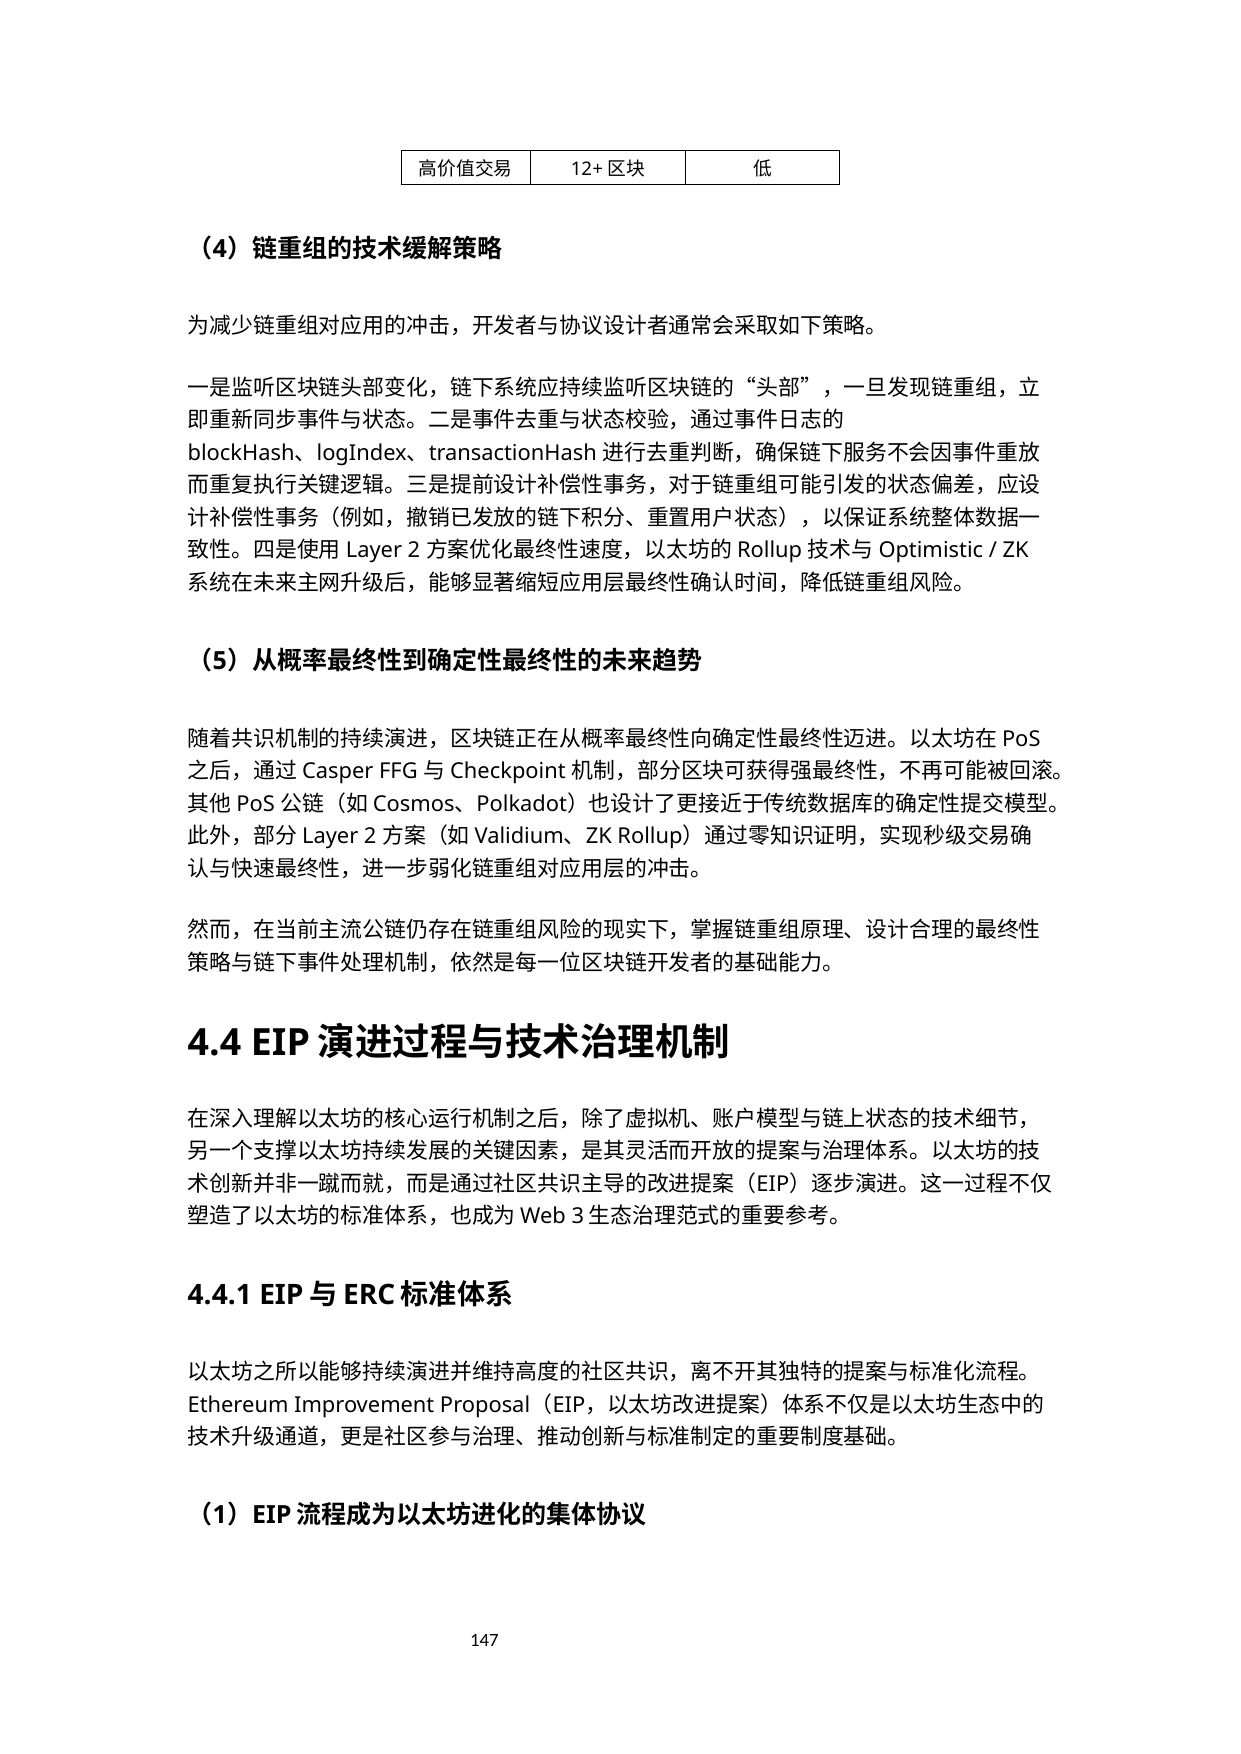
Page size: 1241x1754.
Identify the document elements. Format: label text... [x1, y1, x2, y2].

subtitle （1）EIP流程成为以太坊进化的集体协议 [187, 1480, 1053, 1545]
subtitle （4）链重组的技术缓解策略 [187, 214, 1053, 279]
text 以太坊之所以能够持续演进并维持高度的社区共识，离不开其独特的提案与标准化流程。Ethereum Improvement Proposal（EIP，以太坊改进提案）体系不仅是以太坊生态中的技术升级通道，更是社区参与治理、推动创新与标准制定的重要制度基础。 [187, 1354, 1053, 1451]
text 一是监听区块链头部变化，链下系统应持续监听区块链的“头部”，一旦发现链重组，立即重新同步事件与状态。二是事件去重与状态校验，通过事件日志的 blockHash、logIndex、transactionHash 进行去重判断，确保链下服务不会因事件重放而重复执行关键逻辑。三是提前设计补偿性事务，对于链重组可能引发的状态偏差，应设计补偿性事务（例如，撤销已发放的链下积分、重置用户状态），以保证系统整体数据一致性。四是使用 Layer 2 方案优化最终性速度，以太坊的 Rollup 技术与 Optimistic / ZK 系统在未来主网升级后，能够显著缩短应用层最终性确认时间，降低链重组风险。 [187, 369, 1053, 597]
table_cell 高价值交易 [402, 151, 530, 183]
table_cell 12+ 区块 [531, 151, 685, 183]
table_cell 低 [686, 151, 839, 183]
text 随着共识机制的持续演进，区块链正在从概率最终性向确定性最终性迈进。以太坊在 PoS 之后，通过 Casper FFG 与 Checkpoint 机制，部分区块可获得强最终性，不再可能被回滚。其他 PoS 公链（如 Cosmos、Polkadot）也设计了更接近于传统数据库的确定性提交模型。此外，部分 Layer 2 方案（如 Validium、ZK Rollup）通过零知识证明，实现秒级交易确认与快速最终性，进一步弱化链重组对应用层的冲击。 [187, 720, 1053, 883]
text 然而，在当前主流公链仍存在链重组风险的现实下，掌握链重组原理、设计合理的最终性策略与链下事件处理机制，依然是每一位区块链开发者的基础能力。 [187, 912, 1053, 977]
text 为减少链重组对应用的冲击，开发者与协议设计者通常会采取如下策略。 [187, 308, 1053, 340]
subtitle 4.4 EIP演进过程与技术治理机制 [187, 1006, 1053, 1071]
text 在深入理解以太坊的核心运行机制之后，除了虚拟机、账户模型与链上状态的技术细节，另一个支撑以太坊持续发展的关键因素，是其灵活而开放的提案与治理体系。以太坊的技术创新并非一蹴而就，而是通过社区共识主导的改进提案（EIP）逐步演进。这一过程不仅塑造了以太坊的标准体系，也成为Web 3生态治理范式的重要参考。 [187, 1100, 1053, 1230]
subtitle 4.4.1 EIP与ERC标准体系 [187, 1259, 1053, 1324]
subtitle （5）从概率最终性到确定性最终性的未来趋势 [187, 626, 1053, 691]
